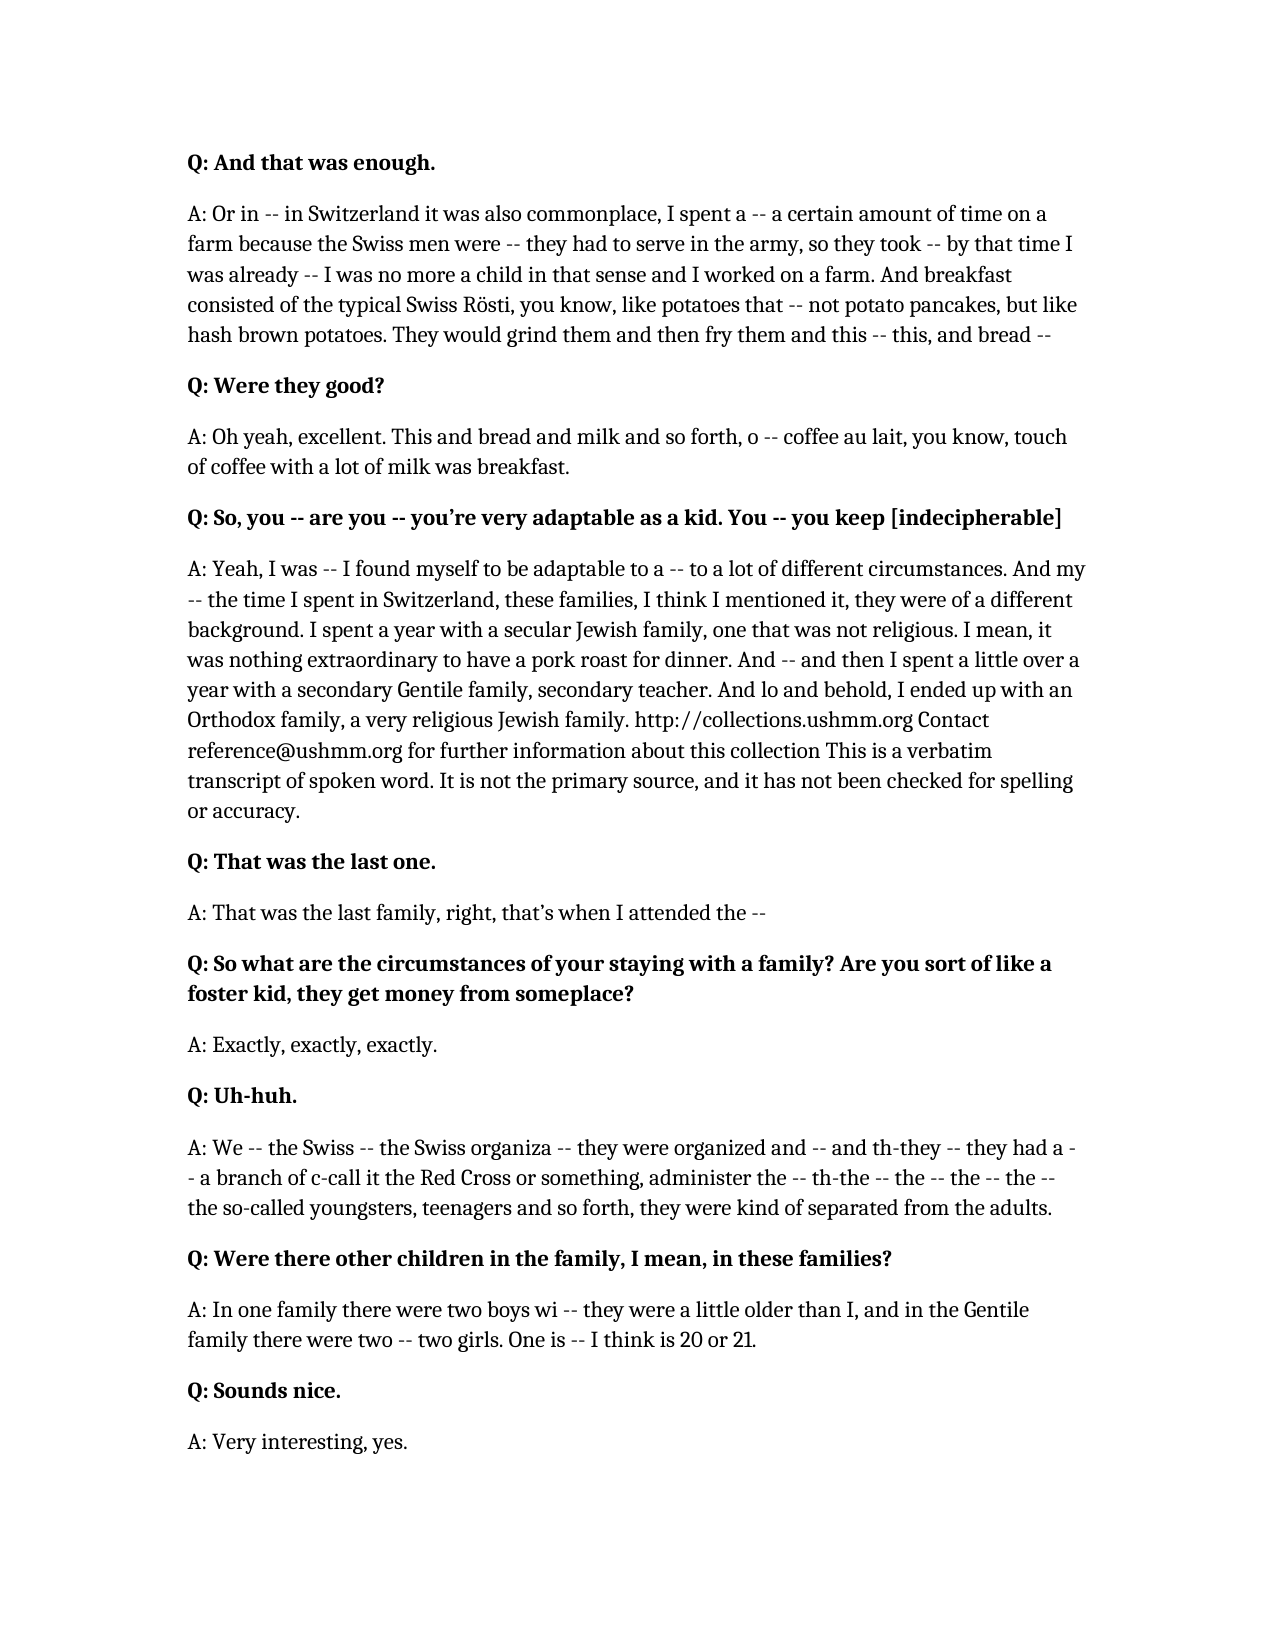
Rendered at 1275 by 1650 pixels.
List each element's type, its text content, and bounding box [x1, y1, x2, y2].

text A: That was the last family, right, that’s when I attended the -- [187, 900, 1087, 926]
text A: We -- the Swiss -- the Swiss organiza -- they were organized and -- and th-they -- they had a - - a branch of c-call it the Red Cross or something, administer the -- th-the -- the -- the -- the -- the so-called youngsters, teenagers and so forth, they were kind of separated from the adults. [187, 1134, 1087, 1221]
text A: Very interesting, yes. [187, 1429, 1087, 1456]
text Q: Uh-huh. [187, 1083, 1087, 1110]
text A: Oh yeah, excellent. This and bread and milk and so forth, o -- coffee au lait, you know, touch of coffee with a lot of milk was breakfast. [187, 424, 1087, 481]
text Q: Sounds nice. [187, 1378, 1087, 1404]
text A: Exactly, exactly, exactly. [187, 1032, 1087, 1059]
text Q: Were they good? [187, 373, 1087, 399]
text Q: That was the last one. [187, 849, 1087, 875]
text Q: And that was enough. [187, 150, 1087, 176]
text Q: So what are the circumstances of your staying with a family? Are you sort of like a foster kid, they get money from someplace? [187, 951, 1087, 1008]
text A: In one family there were two boys wi -- they were a little older than I, and in the Gentile family there were two -- two girls. One is -- I think is 20 or 21. [187, 1297, 1087, 1353]
text A: Or in -- in Switzerland it was also commonplace, I spent a -- a certain amount of time on a farm because the Swiss men were -- they had to serve in the army, so they took -- by that time I was already -- I was no more a child in that sense and I worked on a farm. And breakfast consisted of the typical Swiss Rösti, you know, like potatoes that -- not potato pancakes, but like hash brown potatoes. They would grind them and then fry them and this -- this, and bread -- [187, 201, 1087, 348]
text Q: Were there other children in the family, I mean, in these families? [187, 1246, 1087, 1272]
text Q: So, you -- are you -- you’re very adaptable as a kid. You -- you keep [indecipherable] [187, 505, 1087, 532]
text A: Yeah, I was -- I found myself to be adaptable to a -- to a lot of different circumstances. And my -- the time I spent in Switzerland, these families, I think I mentioned it, they were of a different background. I spent a year with a secular Jewish family, one that was not religious. I mean, it was nothing extraordinary to have a pork roast for dinner. And -- and then I spent a little over a year with a secondary Gentile family, secondary teacher. And lo and behold, I ended up with an Orthodox family, a very religious Jewish family. http://collections.ushmm.org Contact reference@ushmm.org for further information about this collection This is a verbatim transcript of spoken word. It is not the primary source, and it has not been checked for spelling or accuracy. [187, 556, 1087, 824]
